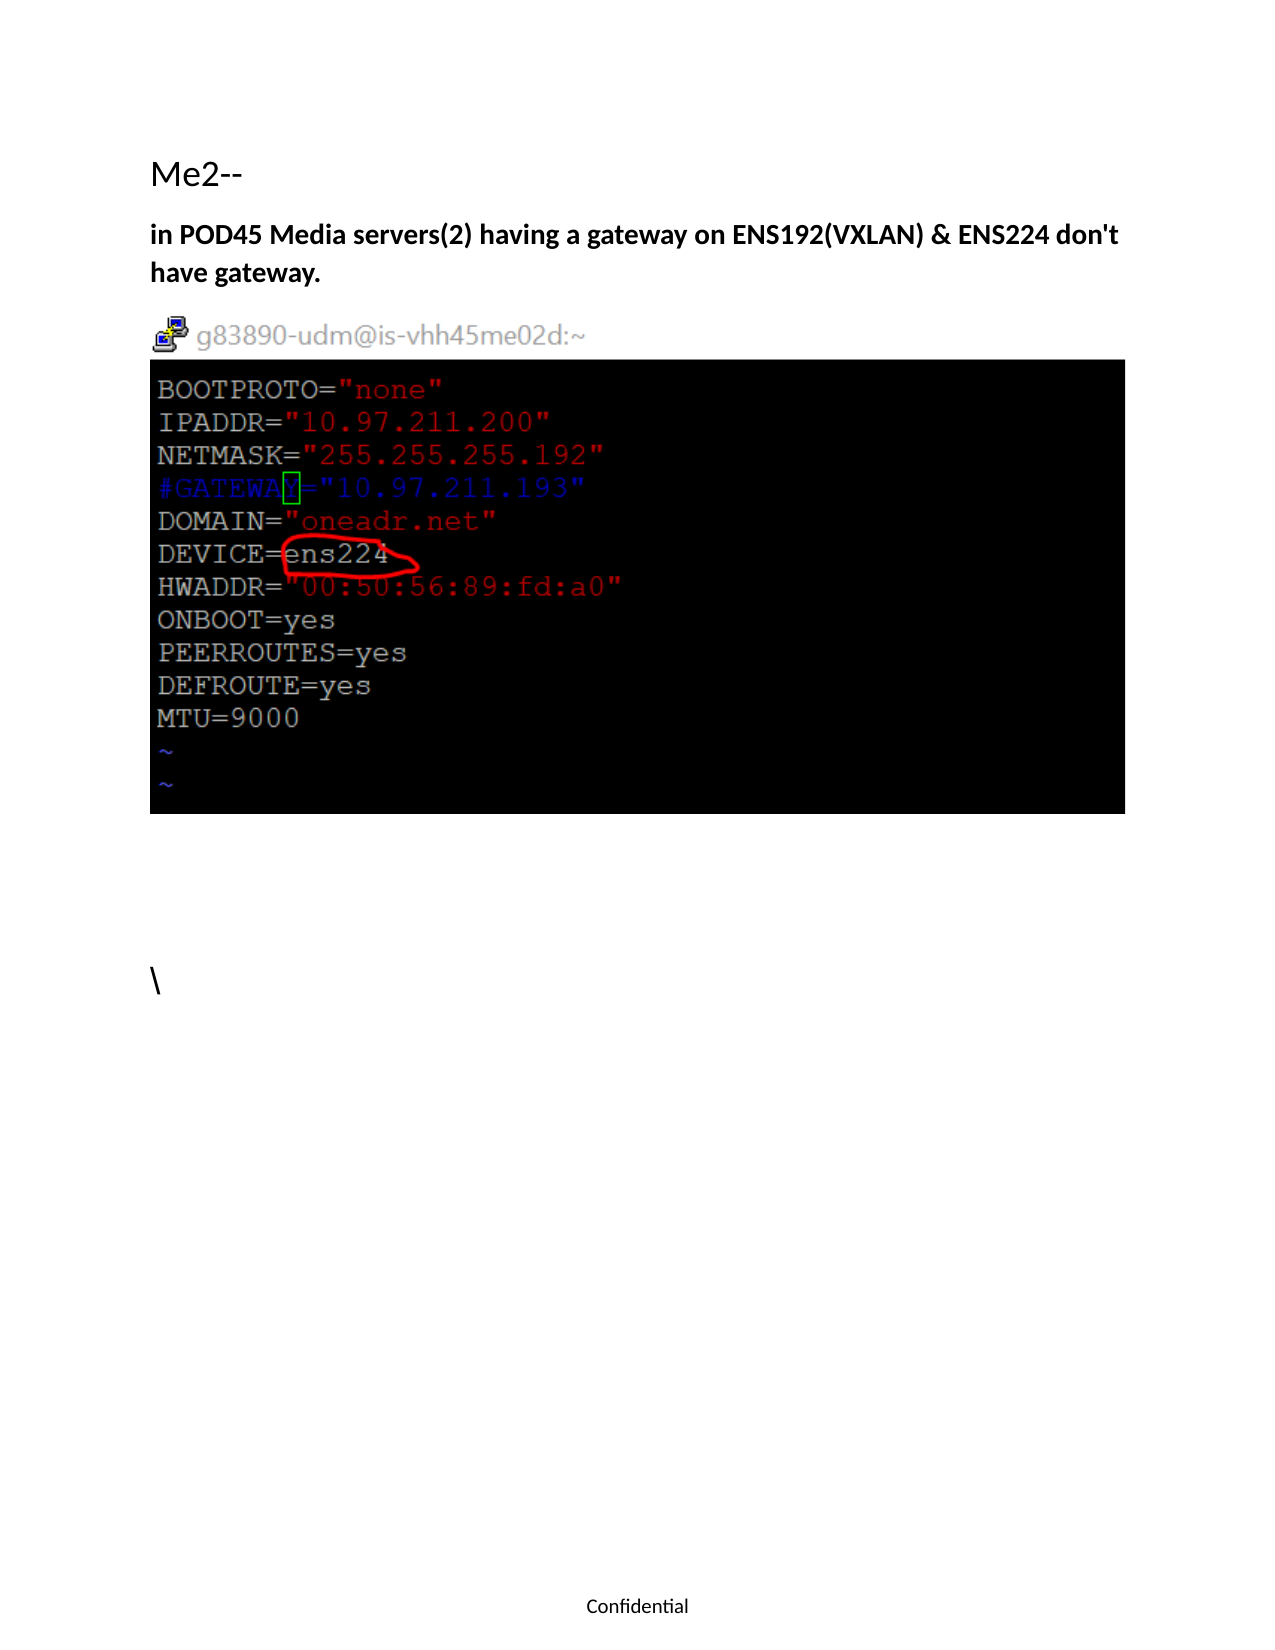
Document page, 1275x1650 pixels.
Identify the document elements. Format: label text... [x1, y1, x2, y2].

text in POD45 Media servers(2) having a gateway on ENS192(VXLAN) & ENS224 don't have gateway. [150, 216, 1125, 290]
picture [150, 309, 1125, 814]
text Me2-- [150, 150, 1125, 196]
text \ [150, 959, 1125, 1002]
